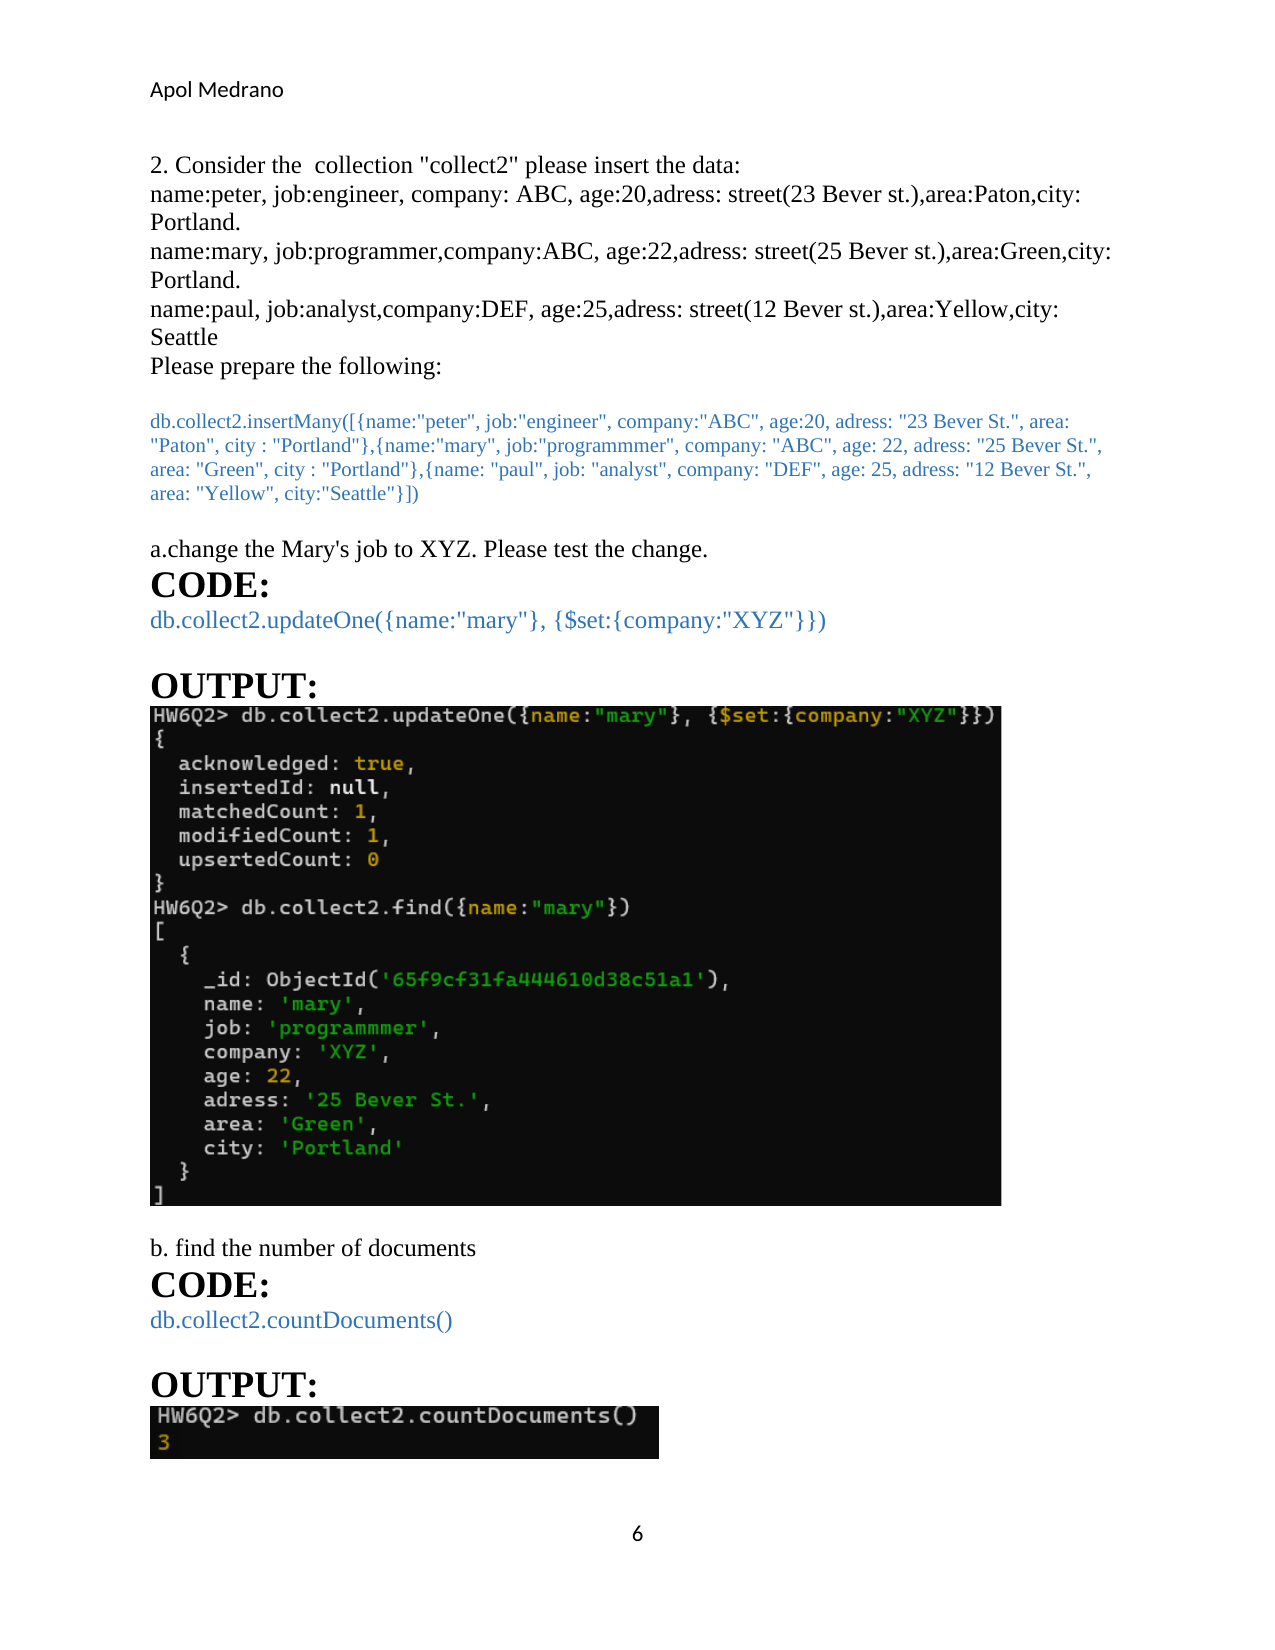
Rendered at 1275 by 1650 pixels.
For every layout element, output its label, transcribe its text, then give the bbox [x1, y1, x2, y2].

text OUTPUT: [150, 663, 1125, 706]
text name:peter, job:engineer, company: ABC, age:20,adress: street(23 Bever st.),area:Paton,city: Portland. [150, 179, 1125, 236]
text CODE: [150, 562, 1125, 606]
text CODE: [150, 1262, 1125, 1305]
text name:mary, job:programmer,company:ABC, age:22,adress: street(25 Bever st.),area:Green,city: Portland. [150, 236, 1125, 294]
text db.collect2.updateOne({name:"mary"}, {$set:{company:"XYZ"}}) [150, 606, 1125, 634]
text 2. Consider the collection "collect2" please insert the data: [150, 150, 1125, 179]
text Please prepare the following: [150, 351, 1125, 380]
picture [150, 1406, 659, 1459]
text OUTPUT: [150, 1363, 1125, 1406]
text b. find the number of documents [150, 1233, 1125, 1262]
picture [150, 706, 1002, 1206]
text db.collect2.insertMany([{name:"peter", job:"engineer", company:"ABC", age:20, adress: "23 Bever St.", area: "Paton", city : "Portland"},{name:"mary", job:"programmmer", company: "ABC", age: 22, adress: "25 Bever St.", area: "Green", city : "Portland"},{name: "paul", job: "analyst", company: "DEF", age: 25, adress: "12 Bever St.", area: "Yellow", city:"Seattle"}]) [150, 409, 1125, 505]
text db.collect2.countDocuments() [150, 1305, 1125, 1334]
text a.change the Mary's job to XYZ. Please test the change. [150, 534, 1125, 562]
text name:paul, job:analyst,company:DEF, age:25,adress: street(12 Bever st.),area:Yellow,city: Seattle [150, 294, 1125, 351]
